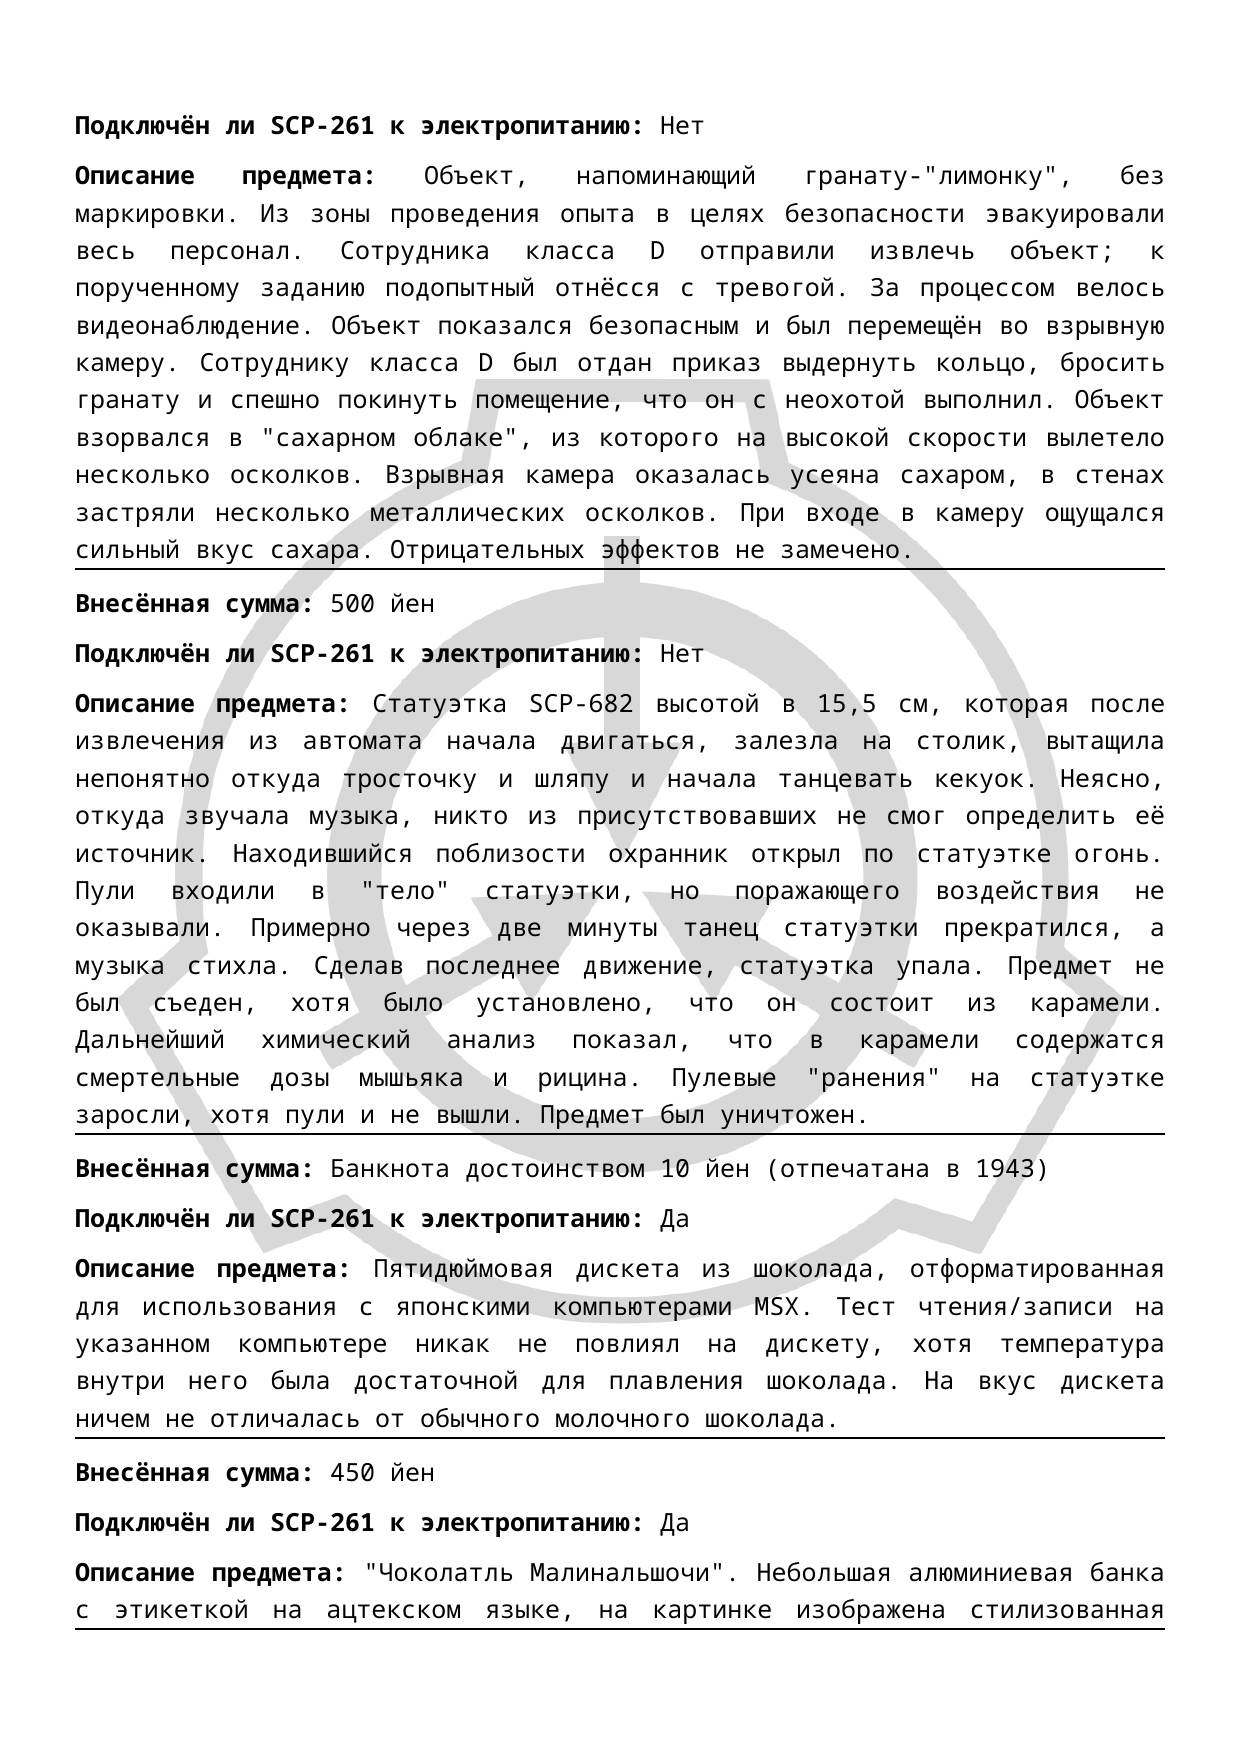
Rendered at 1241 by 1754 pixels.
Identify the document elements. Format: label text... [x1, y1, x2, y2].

text Подключён ли SCP-261 к электропитанию: Да [75, 1201, 1165, 1235]
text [75, 1554, 1165, 1628]
text Подключён ли SCP-261 к электропитанию: Да [75, 1504, 1165, 1538]
text Внесённая сумма: 450 йен [75, 1454, 1165, 1488]
text Подключён ли SCP-261 к электропитанию: Нет [75, 108, 1165, 142]
text Внесённая сумма: 500 йен [75, 586, 1165, 620]
text Описание предмета: Пятидюймовая дискета из шоколада, отформатированная для использования с японскими компьютерами MSX. Тест чтения/записи на указанном компьютере никак не повлиял на дискету, хотя температура внутри него была достаточной для плавления шоколада. На вкус дискета ничем не отличалась от обычного молочного шоколада. [75, 1251, 1165, 1437]
text Внесённая сумма: Банкнота достоинством 10 йен (отпечатана в 1943) [75, 1151, 1165, 1185]
text Подключён ли SCP-261 к электропитанию: Нет [75, 636, 1165, 670]
text Описание предмета: Объект, напоминающий гранату-"лимонку", без маркировки. Из зоны проведения опыта в целях безопасности эвакуировали весь персонал. Сотрудника класса D отправили извлечь объект; к порученному заданию подопытный отнёсся с тревогой. За процессом велось видеонаблюдение. Объект показался безопасным и был перемещён во взрывную камеру. Сотруднику класса D был отдан приказ выдернуть кольцо, бросить гранату и спешно покинуть помещение, что он с неохотой выполнил. Объект взорвался в "сахарном облаке", из которого на высокой скорости вылетело несколько осколков. Взрывная камера оказалась усеяна сахаром, в стенах застряли несколько металлических осколков. При входе в камеру ощущался сильный вкус сахара. Отрицательных эффектов не замечено. [75, 158, 1165, 568]
text Описание предмета: Статуэтка SCP-682 высотой в 15,5 см, которая после извлечения из автомата начала двигаться, залезла на столик, вытащила непонятно откуда тросточку и шляпу и начала танцевать кекуок. Неясно, откуда звучала музыка, никто из присутствовавших не смог определить её источник. Находившийся поблизости охранник открыл по статуэтке огонь. Пули входили в "тело" статуэтки, но поражающего воздействия не оказывали. Примерно через две минуты танец статуэтки прекратился, а музыка стихла. Сделав последнее движение, статуэтка упала. Предмет не был съеден, хотя было установлено, что он состоит из карамели. Дальнейший химический анализ показал, что в карамели содержатся смертельные дозы мышьяка и рицина. Пулевые "ранения" на статуэтке заросли, хотя пули и не вышли. Предмет был уничтожен. [75, 686, 1165, 1133]
